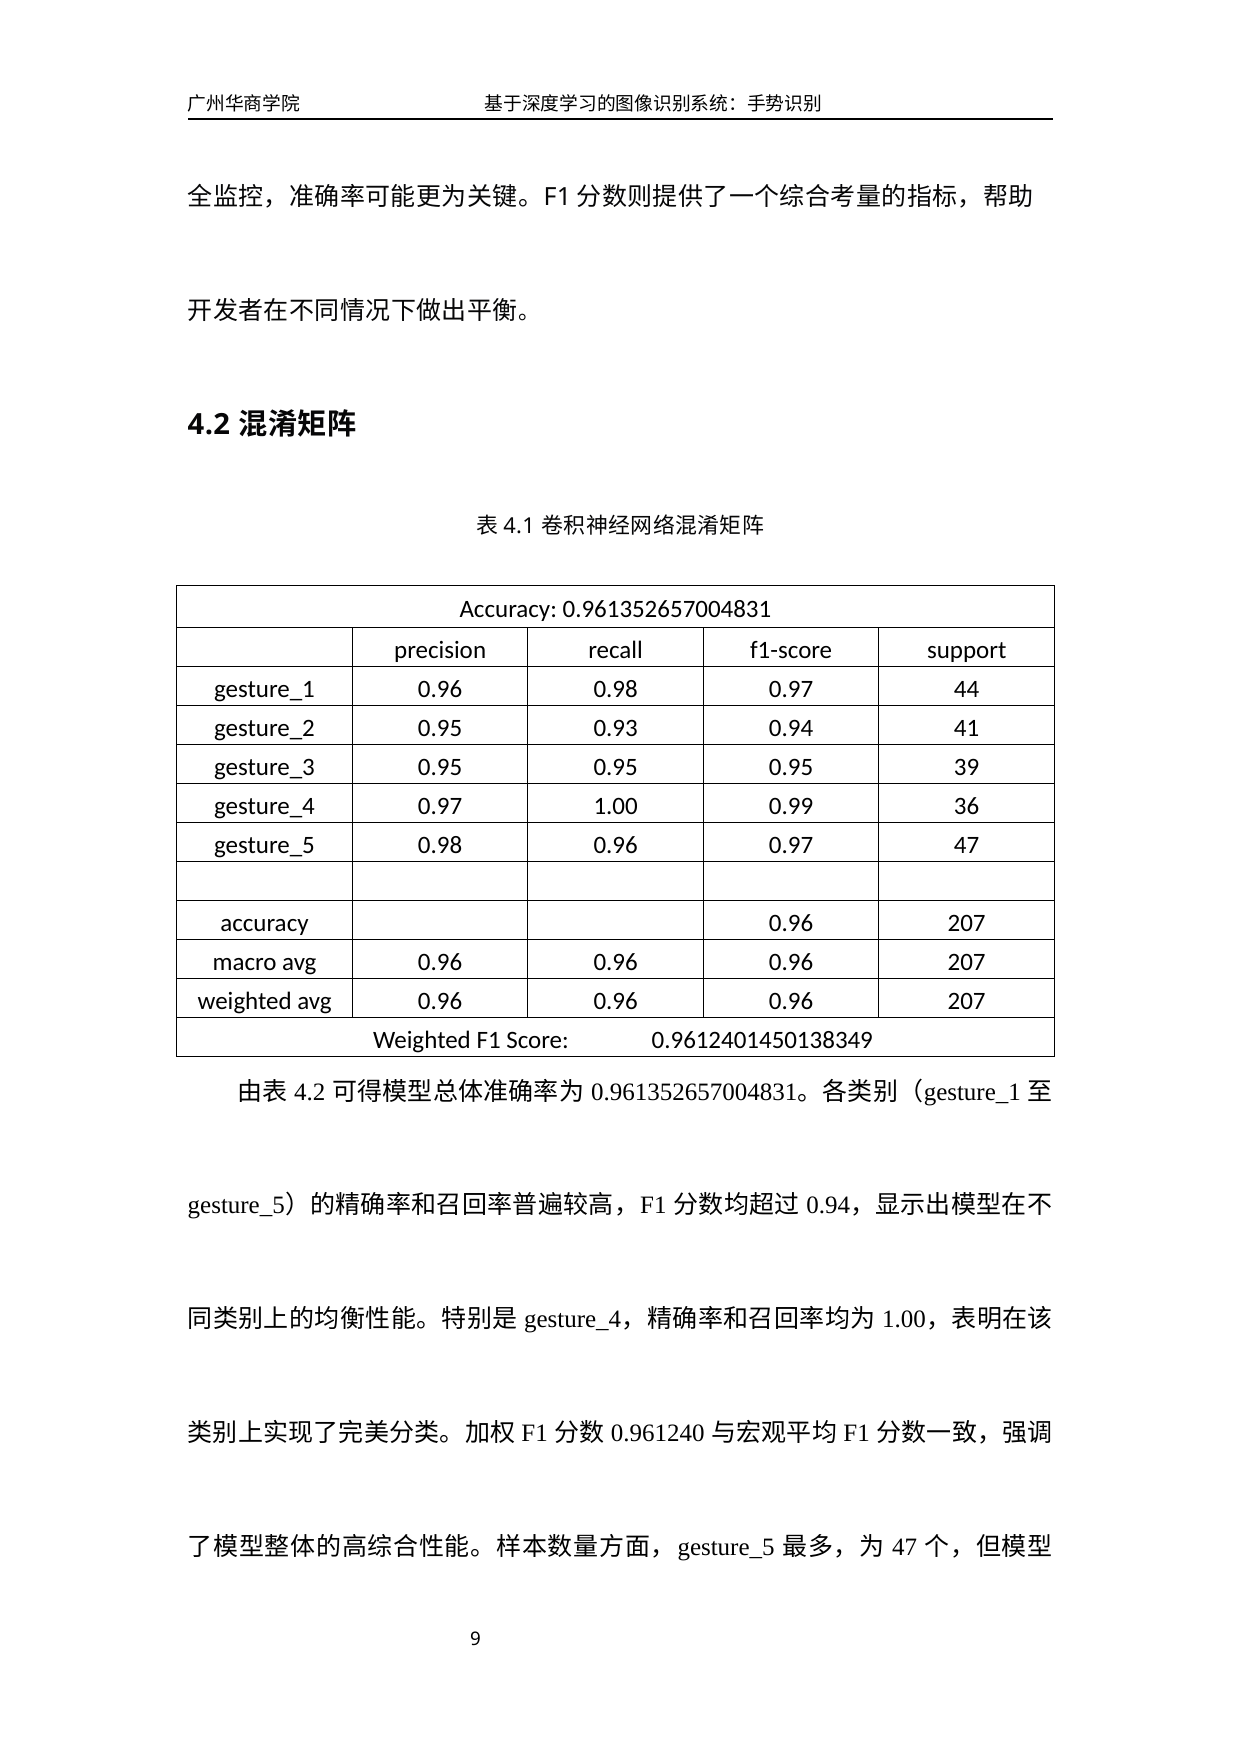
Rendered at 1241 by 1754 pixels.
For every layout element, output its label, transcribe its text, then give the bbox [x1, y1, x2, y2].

table_cell Weighted F1 Score: 0.9612401450138349 [352, 1018, 879, 1056]
table_cell 0.96 [704, 901, 878, 939]
table_cell [177, 628, 352, 666]
table_cell 0.96 [704, 940, 878, 978]
table_cell recall [528, 628, 703, 666]
table_cell 0.97 [704, 823, 878, 861]
table_cell [353, 862, 527, 900]
table_cell 207 [879, 901, 1054, 939]
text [187, 162, 1053, 341]
table_header [177, 586, 352, 627]
text 表4.1 卷积神经网络混淆矩阵 [187, 508, 1053, 540]
table_cell 207 [879, 940, 1054, 978]
table_cell 0.96 [704, 979, 878, 1017]
table_cell [528, 901, 703, 939]
table_cell 0.95 [704, 745, 878, 783]
table_cell gesture_5 [177, 823, 352, 861]
table_cell 0.96 [353, 667, 527, 705]
table_header [879, 586, 1054, 627]
table_cell 0.97 [704, 667, 878, 705]
table_cell gesture_2 [177, 706, 352, 744]
table_cell f1-score [704, 628, 878, 666]
table_cell 0.97 [353, 784, 527, 822]
table_cell gesture_4 [177, 784, 352, 822]
table_cell [704, 862, 878, 900]
table_cell precision [353, 628, 527, 666]
table_cell gesture_3 [177, 745, 352, 783]
table_cell 0.95 [353, 706, 527, 744]
table_header Accuracy: 0.961352657004831 [352, 586, 879, 627]
table_cell 0.93 [528, 706, 703, 744]
table_cell [353, 901, 527, 939]
table_cell weighted avg [177, 979, 352, 1017]
table_cell accuracy [177, 901, 352, 939]
table_cell 0.96 [528, 940, 703, 978]
table_cell [879, 862, 1054, 900]
table_cell 1.00 [528, 784, 703, 822]
table_cell 41 [879, 706, 1054, 744]
table_cell 36 [879, 784, 1054, 822]
table_cell 0.96 [528, 979, 703, 1017]
table_cell macro avg [177, 940, 352, 978]
table_cell 39 [879, 745, 1054, 783]
table_cell 0.98 [353, 823, 527, 861]
table_cell 0.99 [704, 784, 878, 822]
table_cell 207 [879, 979, 1054, 1017]
table_cell 47 [879, 823, 1054, 861]
table_cell 0.95 [528, 745, 703, 783]
table_cell 0.94 [704, 706, 878, 744]
table_cell gesture_1 [177, 667, 352, 705]
table_cell 0.96 [353, 940, 527, 978]
table_cell 0.96 [353, 979, 527, 1017]
table_cell [528, 862, 703, 900]
table_cell 0.98 [528, 667, 703, 705]
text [187, 1057, 1053, 1577]
table_cell 0.95 [353, 745, 527, 783]
table_cell [177, 1018, 352, 1056]
table_cell 44 [879, 667, 1054, 705]
table_cell [879, 1018, 1054, 1056]
text 4.2 混淆矩阵 [187, 389, 1053, 454]
table_cell [177, 862, 352, 900]
table_cell support [879, 628, 1054, 666]
table_cell 0.96 [528, 823, 703, 861]
